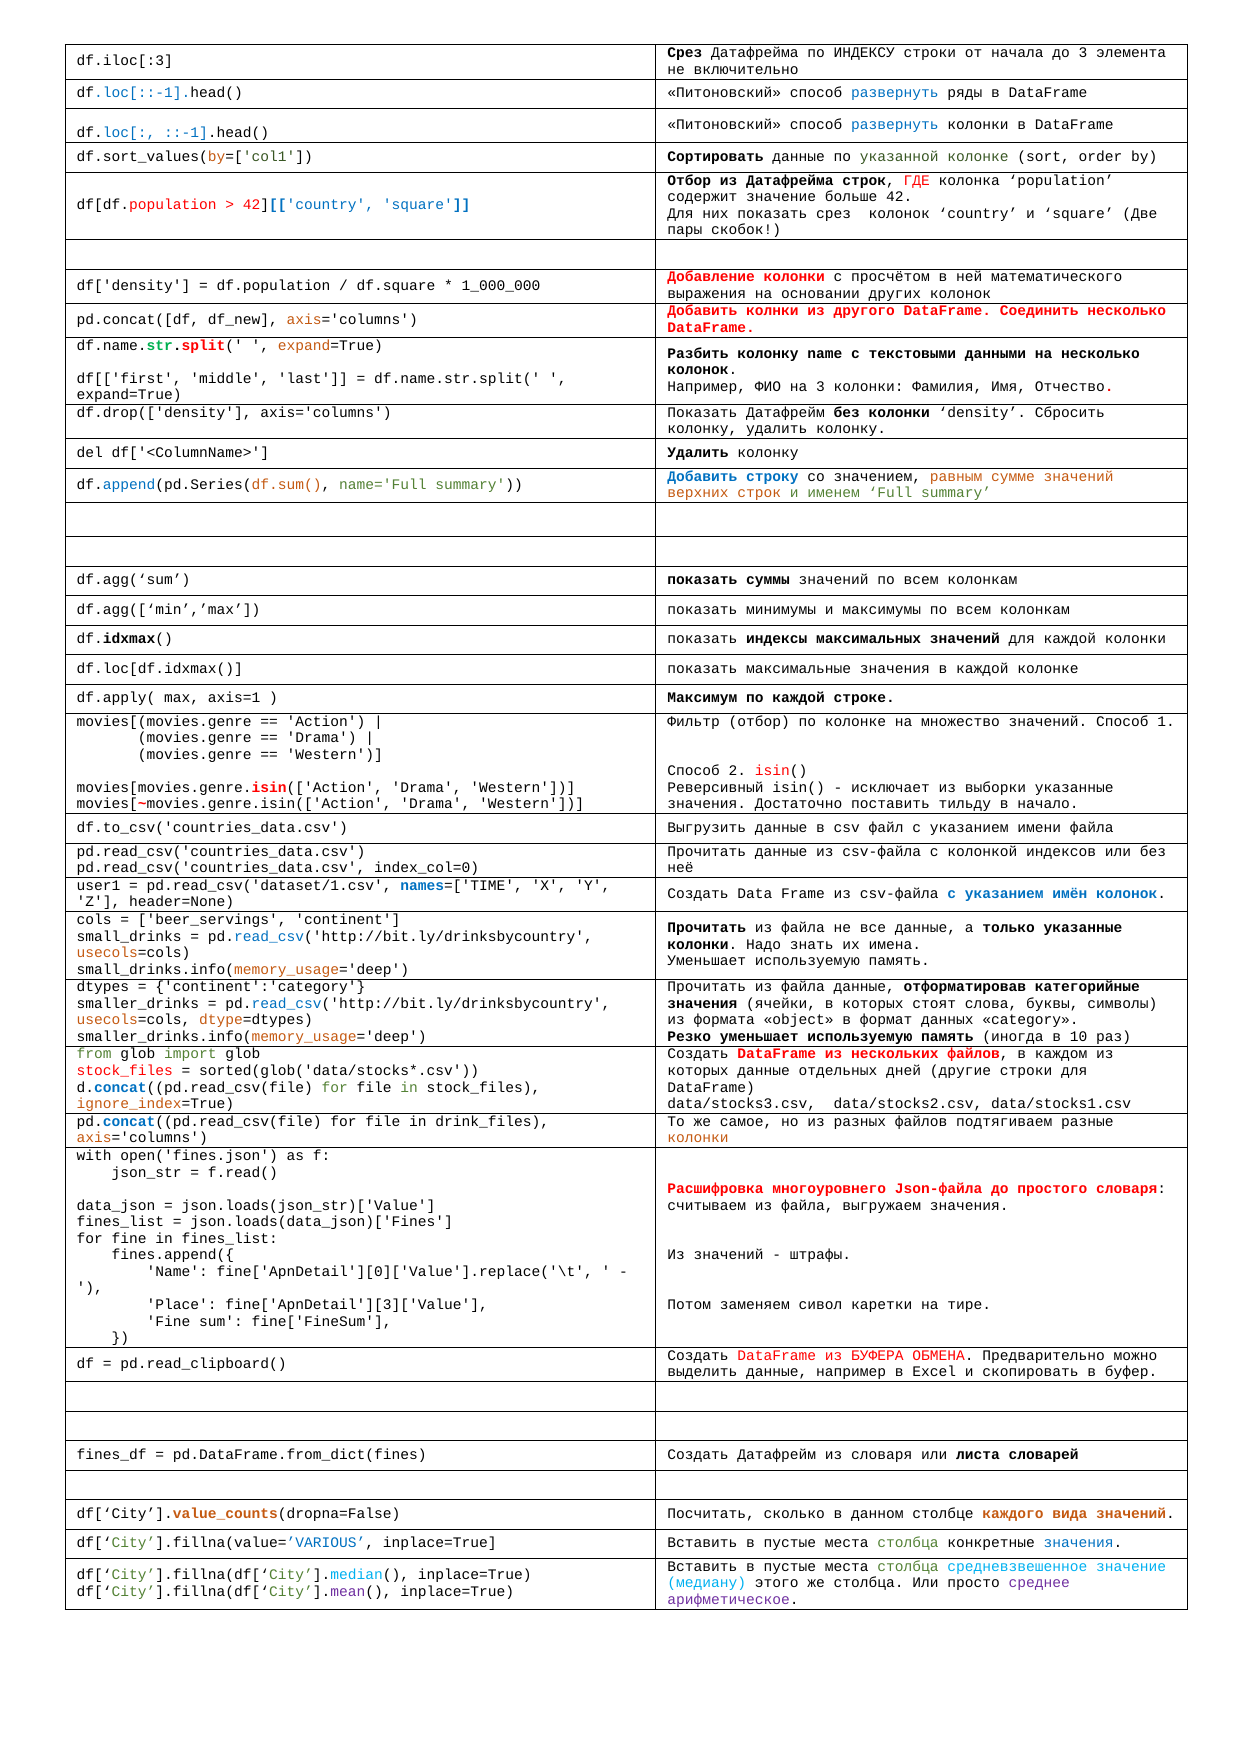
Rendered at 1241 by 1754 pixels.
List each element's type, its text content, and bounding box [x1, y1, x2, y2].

table_cell df[‘City’].fillna(value=’VARIOUS’, inplace=True] [66, 1530, 655, 1558]
table_cell [66, 1412, 655, 1440]
table_cell Удалить колонку [656, 439, 1187, 468]
table_cell показать суммы значений по всем колонкам [656, 567, 1187, 595]
table_cell from glob import glob stock_files = sorted(glob('data/stocks*.csv')) d.concat((pd.read_csv(file) for file in stock_files), ignore_index=True) [66, 1047, 655, 1113]
table_cell df.name.str.split(' ', expand=True) df[['first', 'middle', 'last']] = df.name.str.split(' ', expand=True) [66, 338, 655, 404]
table_cell df[‘City’].value_counts(dropna=False) [66, 1500, 655, 1528]
table_cell Сортировать данные по указанной колонке (sort, order by) [656, 143, 1187, 172]
table_cell Срез Датафрейма по ИНДЕКСУ строки от начала до 3 элемента не включительно [656, 45, 1187, 78]
table_cell Вставить в пустые места столбца средневзвешенное значение (медиану) этого же столбца. Или просто среднее арифметическое. [656, 1559, 1187, 1609]
table_cell «Питоновский» способ развернуть ряды в DataFrame [656, 80, 1187, 108]
table_cell Прочитать данные из csv-файла с колонкой индексов или без неё [656, 844, 1187, 877]
table_cell Посчитать, сколько в данном столбце каждого вида значений. [656, 1500, 1187, 1528]
table_cell [66, 1471, 655, 1499]
table_cell df.apply( max, axis=1 ) [66, 685, 655, 713]
table_cell df[df.population > 42][['country', 'square']] [66, 173, 655, 239]
table_cell df.append(pd.Series(df.sum(), name='Full summary')) [66, 469, 655, 502]
table_cell [656, 537, 1187, 566]
table_cell Фильтр (отбор) по колонке на множество значений. Способ 1. Способ 2. isin() Реверсивный isin() - исключает из выборки указанные значения. Достаточно поставить тильду в начало. [656, 714, 1187, 813]
table_cell То же самое, но из разных файлов подтягиваем разные колонки [656, 1114, 1187, 1147]
table_cell Максимум по каждой строке. [656, 685, 1187, 713]
table_cell Разбить колонку name с текстовыми данными на несколько колонок. Например, ФИО на 3 колонки: Фамилия, Имя, Отчество. [656, 338, 1187, 404]
table_cell [66, 503, 655, 536]
table_cell df.loc[:, ::-1].head() [66, 109, 655, 142]
table_cell [66, 537, 655, 566]
table_cell показать индексы максимальных значений для каждой колонки [656, 626, 1187, 654]
table_cell Расшифровка многоуровнего Json-файла до простого словаря: считываем из файла, выгружаем значения. Из значений - штрафы. Потом заменяем сивол каретки на тире. [656, 1148, 1187, 1347]
table_cell df[‘City’].fillna(df[‘City’].median(), inplace=True) df[‘City’].fillna(df[‘City’].mean(), inplace=True) [66, 1559, 655, 1609]
table_cell Отбор из Датафрейма строк, ГДЕ колонка ‘population’ содержит значение больше 42. Для них показать срез колонок ‘country’ и ‘square’ (Две пары скобок!) [656, 173, 1187, 239]
table_cell [656, 1412, 1187, 1440]
table_cell показать максимальные значения в каждой колонке [656, 655, 1187, 683]
table_cell [656, 240, 1187, 268]
table_cell Прочитать из файла не все данные, а только указанные колонки. Надо знать их имена. Уменьшает используемую память. [656, 912, 1187, 978]
table_cell df.agg(‘sum’) [66, 567, 655, 595]
table_cell Прочитать из файла данные, отформатировав категорийные значения (ячейки, в которых стоят слова, буквы, символы) из формата «object» в формат данных «category». Резко уменьшает используемую память (иногда в 10 раз) [656, 980, 1187, 1046]
table_cell df.drop(['density'], axis='columns') [66, 405, 655, 438]
table_cell df.idxmax() [66, 626, 655, 654]
table_cell pd.concat([df, df_new], axis='columns') [66, 304, 655, 337]
table_cell cols = ['beer_servings', 'continent'] small_drinks = pd.read_csv('http://bit.ly/drinksbycountry', usecols=cols) small_drinks.info(memory_usage='deep') [66, 912, 655, 978]
table_cell df.agg([‘min’,’max’]) [66, 596, 655, 624]
table_cell Добавить колнки из другого DataFrame. Соединить несколько DataFrame. [656, 304, 1187, 337]
table_cell Вставить в пустые места столбца конкретные значения. [656, 1530, 1187, 1558]
table_cell user1 = pd.read_csv('dataset/1.csv', names=['TIME', 'X', 'Y', 'Z'], header=None) [66, 878, 655, 911]
table_cell [656, 503, 1187, 536]
table_cell Выгрузить данные в csv файл с указанием имени файла [656, 814, 1187, 843]
table_cell df.loc[df.idxmax()] [66, 655, 655, 683]
table_cell [66, 240, 655, 268]
table_cell «Питоновский» способ развернуть колонки в DataFrame [656, 109, 1187, 142]
table_cell Создать Датафрейм из словаря или листа словарей [656, 1441, 1187, 1469]
table_cell [66, 1382, 655, 1411]
table_cell df.iloc[:3] [66, 45, 655, 78]
table_cell df.sort_values(by=['col1']) [66, 143, 655, 172]
table_cell Создать DataFrame из нескольких файлов, в каждом из которых данные отдельных дней (другие строки для DataFrame) data/stocks3.csv, data/stocks2.csv, data/stocks1.csv [656, 1047, 1187, 1113]
table_cell fines_df = pd.DataFrame.from_dict(fines) [66, 1441, 655, 1469]
table_cell Создать DataFrame из БУФЕРА ОБМЕНА. Предварительно можно выделить данные, например в Excel и скопировать в буфер. [656, 1348, 1187, 1381]
table_cell показать минимумы и максимумы по всем колонкам [656, 596, 1187, 624]
table_cell Создать Data Frame из csv-файла с указанием имён колонок. [656, 878, 1187, 911]
table_cell df.to_csv('countries_data.csv') [66, 814, 655, 843]
table_cell [656, 1471, 1187, 1499]
table_cell df['density'] = df.population / df.square * 1_000_000 [66, 270, 655, 303]
table_cell pd.concat((pd.read_csv(file) for file in drink_files), axis='columns') [66, 1114, 655, 1147]
table_cell [656, 1382, 1187, 1411]
table_cell pd.read_csv('countries_data.csv') pd.read_csv('countries_data.csv', index_col=0) [66, 844, 655, 877]
table_cell dtypes = {'continent':'category'} smaller_drinks = pd.read_csv('http://bit.ly/drinksbycountry', usecols=cols, dtype=dtypes) smaller_drinks.info(memory_usage='deep') [66, 980, 655, 1046]
table_cell del df['<ColumnName>'] [66, 439, 655, 468]
table_cell df = pd.read_clipboard() [66, 1348, 655, 1381]
table_cell Добавление колонки с просчётом в ней математического выражения на основании других колонок [656, 270, 1187, 303]
table_cell df.loc[::-1].head() [66, 80, 655, 108]
table_cell movies[(movies.genre == 'Action') | (movies.genre == 'Drama') | (movies.genre == 'Western')] movies[movies.genre.isin(['Action', 'Drama', 'Western'])] movies[~movies.genre.isin(['Action', 'Drama', 'Western'])] [66, 714, 655, 813]
table_cell with open('fines.json') as f: json_str = f.read() data_json = json.loads(json_str)['Value'] fines_list = json.loads(data_json)['Fines'] for fine in fines_list: fines.append({ 'Name': fine['ApnDetail'][0]['Value'].replace('\t', ' - '), 'Place': fine['ApnDetail'][3]['Value'], 'Fine sum': fine['FineSum'], }) [66, 1148, 655, 1347]
table_cell Добавить строку со значением, равным сумме значений верхних строк и именем ‘Full summary’ [656, 469, 1187, 502]
table_cell Показать Датафрейм без колонки ‘density’. Сбросить колонку, удалить колонку. [656, 405, 1187, 438]
